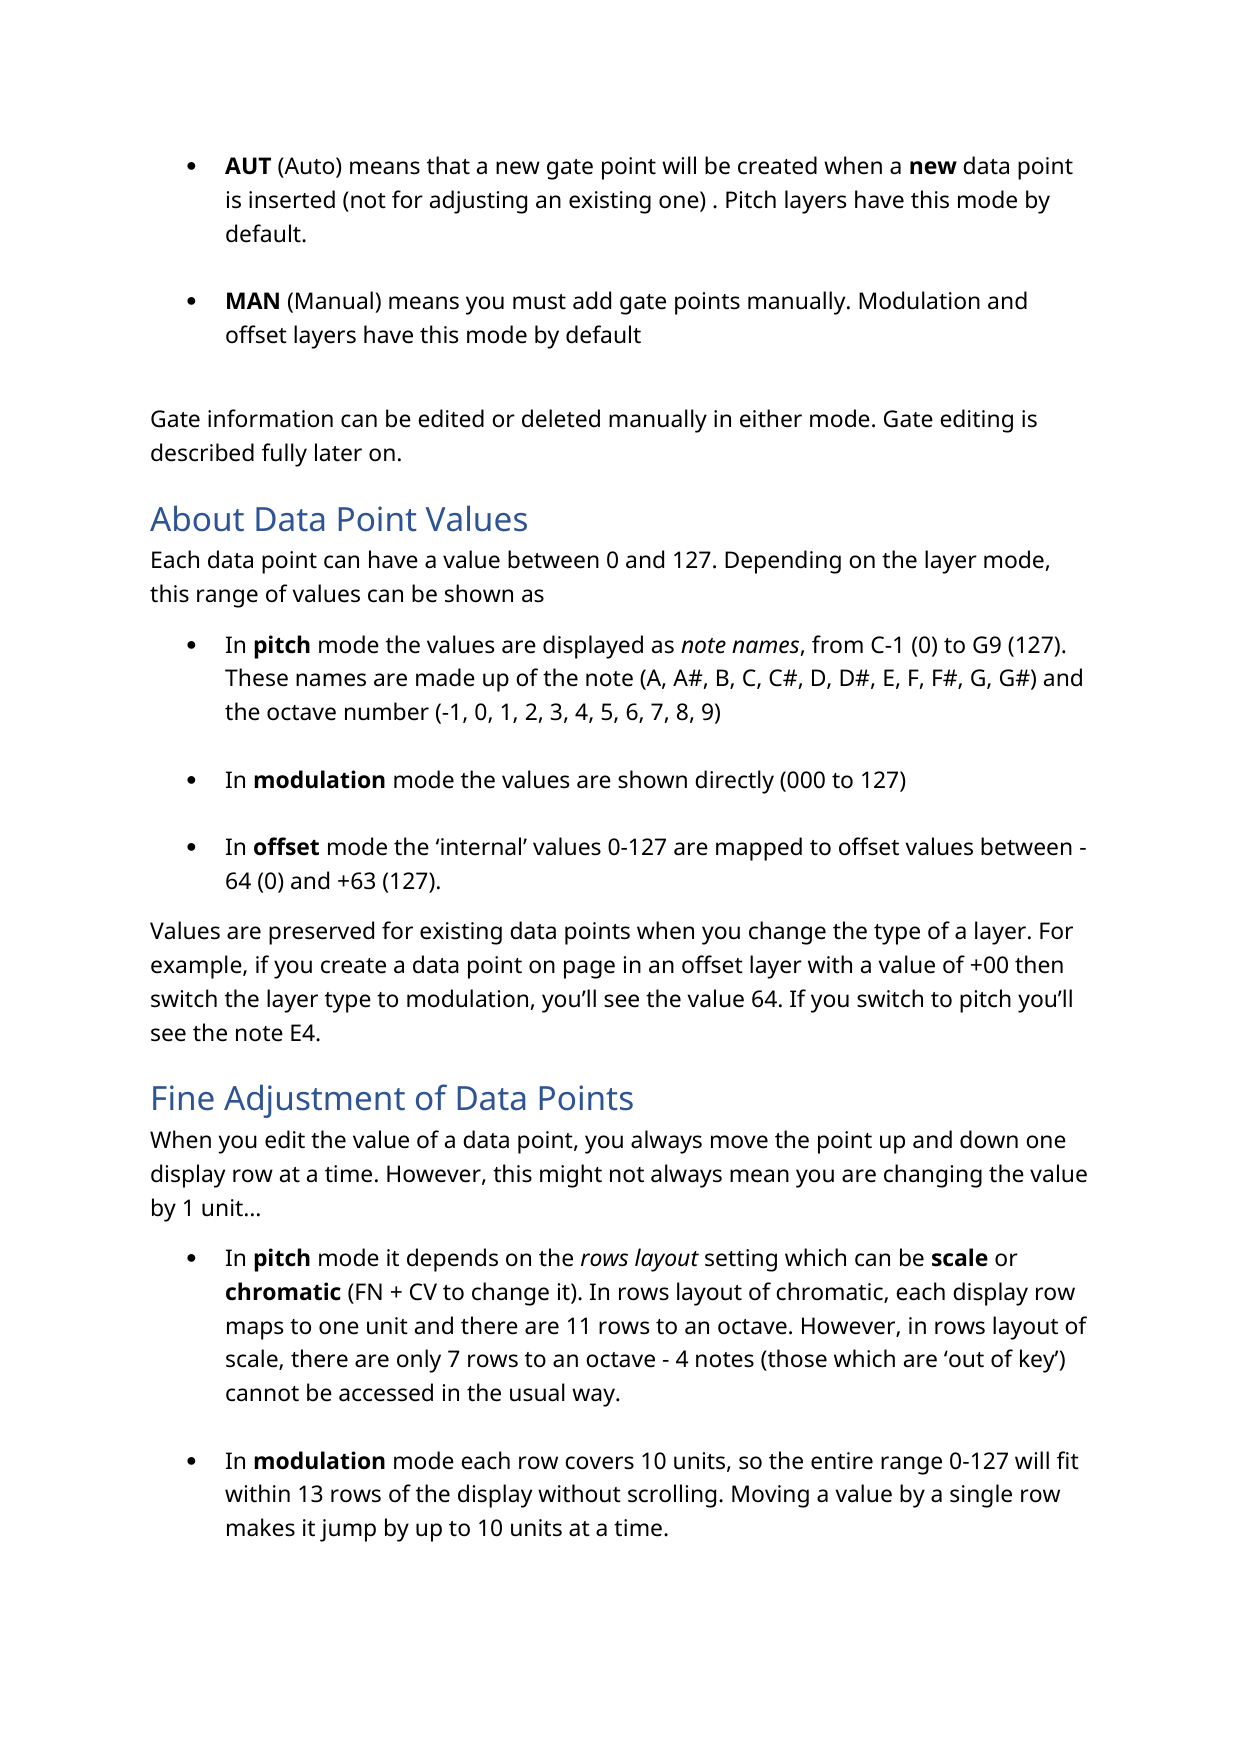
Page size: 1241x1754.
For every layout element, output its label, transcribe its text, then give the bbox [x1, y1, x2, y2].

list In offset mode the ‘internal’ values 0-127 are mapped to offset values between -64 (0) and +63 (127). [187, 831, 1090, 896]
list AUT (Auto) means that a new gate point will be created when a new data point is inserted (not for adjusting an existing one) . Pitch layers have this mode by default. [187, 150, 1090, 249]
list MAN (Manual) means you must add gate points manually. Modulation and offset layers have this mode by default [187, 285, 1090, 350]
subtitle About Data Point Values [150, 495, 1090, 541]
list In modulation mode the values are shown directly (000 to 127) [187, 763, 1090, 795]
text Gate information can be edited or deleted manually in either mode. Gate editing is described fully later on. [150, 403, 1090, 468]
text Each data point can have a value between 0 and 127. Depending on the layer mode, this range of values can be shown as [150, 544, 1090, 609]
subtitle Fine Adjustment of Data Points [150, 1075, 1090, 1121]
list In pitch mode the values are displayed as note names, from C-1 (0) to G9 (127). These names are made up of the note (A, A#, B, C, C#, D, D#, E, F, F#, G, G#) and the octave number (-1, 0, 1, 2, 3, 4, 5, 6, 7, 8, 9) [187, 628, 1090, 727]
text Values are preserved for existing data points when you change the type of a layer. For example, if you create a data point on page in an offset layer with a value of +00 then switch the layer type to modulation, you’ll see the value 64. If you switch to pitch you’ll see the note E4. [150, 915, 1090, 1048]
text When you edit the value of a data point, you always move the point up and down one display row at a time. However, this might not always mean you are changing the value by 1 unit… [150, 1124, 1090, 1223]
